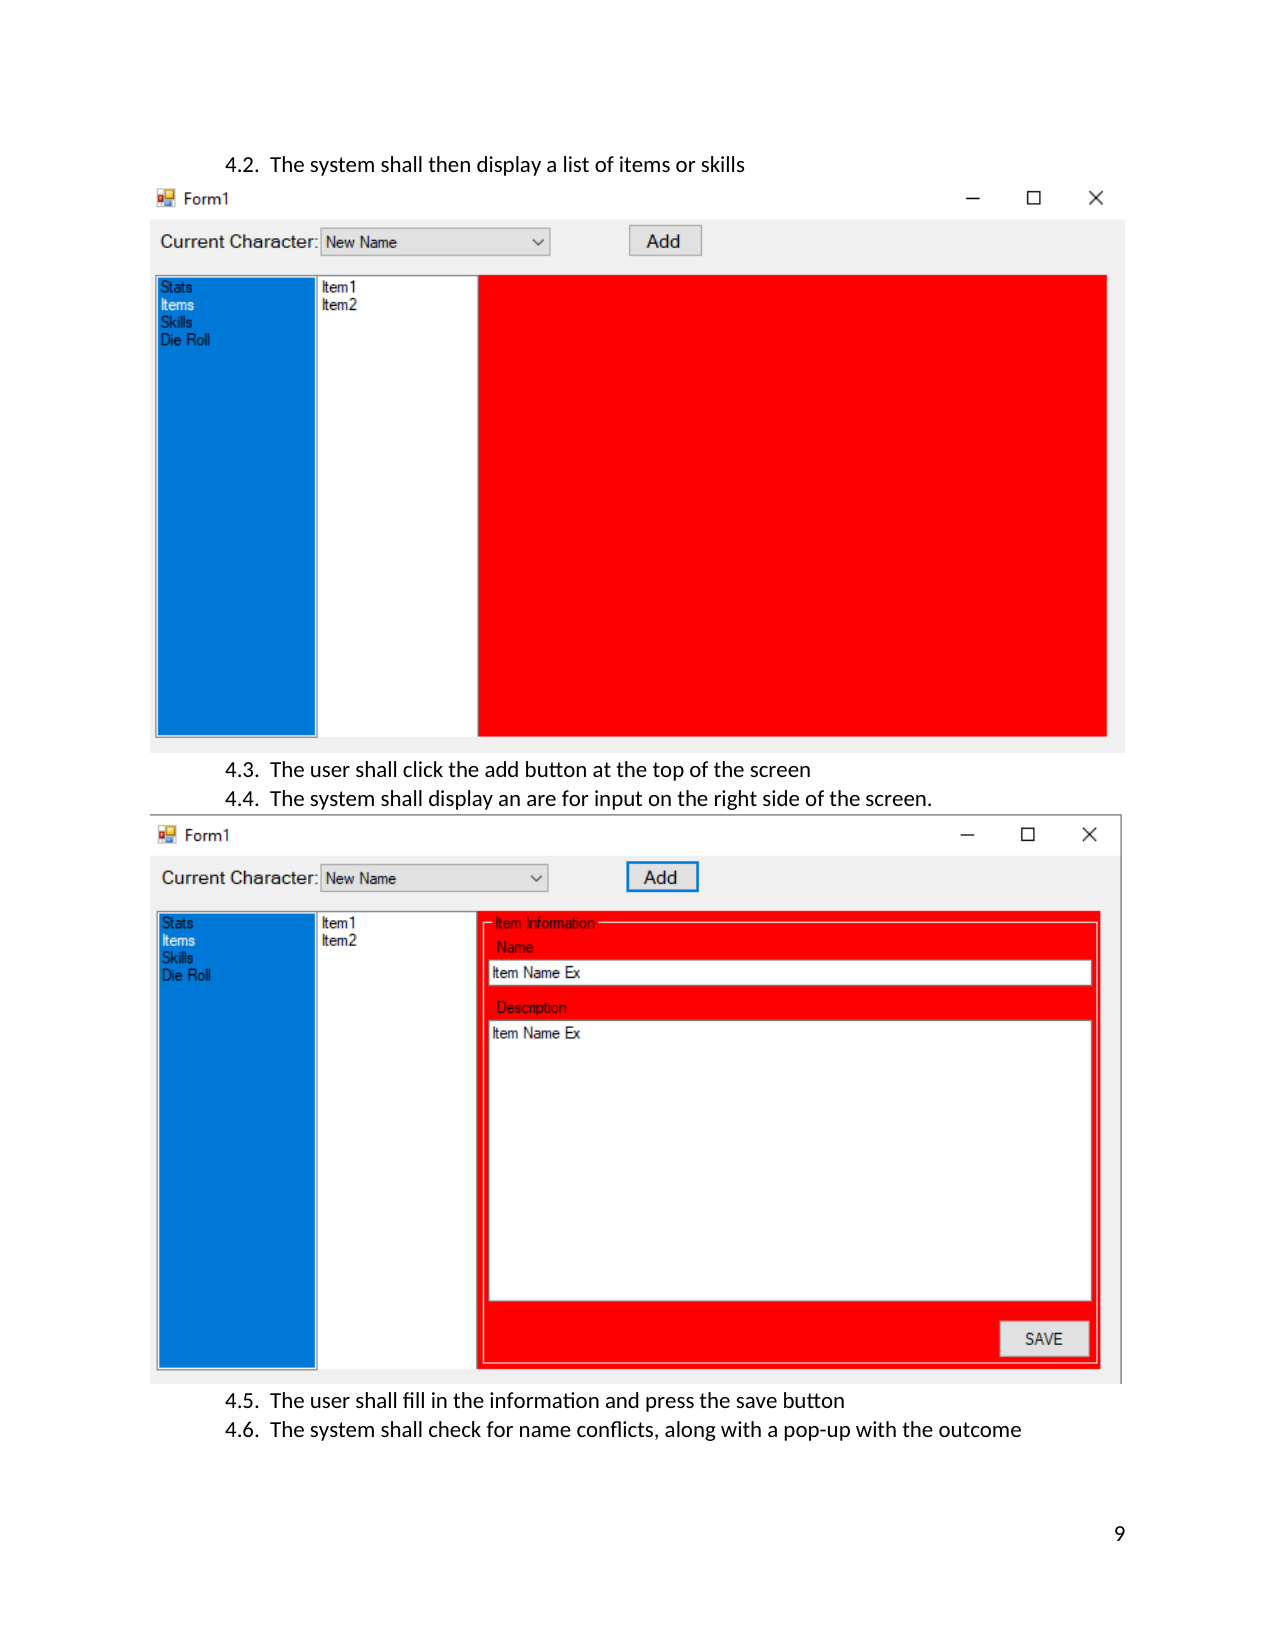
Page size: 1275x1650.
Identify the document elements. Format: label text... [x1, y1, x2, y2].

list The system shall check for name conflicts, along with a pop-up with the outcome [225, 1415, 1125, 1443]
list The user shall click the add button at the top of the screen [225, 755, 1125, 783]
list The system shall then display a list of items or skills [225, 150, 1125, 178]
picture [150, 814, 1125, 1384]
list The user shall fill in the information and press the save button [225, 1386, 1125, 1414]
picture [150, 179, 1125, 753]
list The system shall display an are for input on the right side of the screen. [225, 784, 1125, 812]
